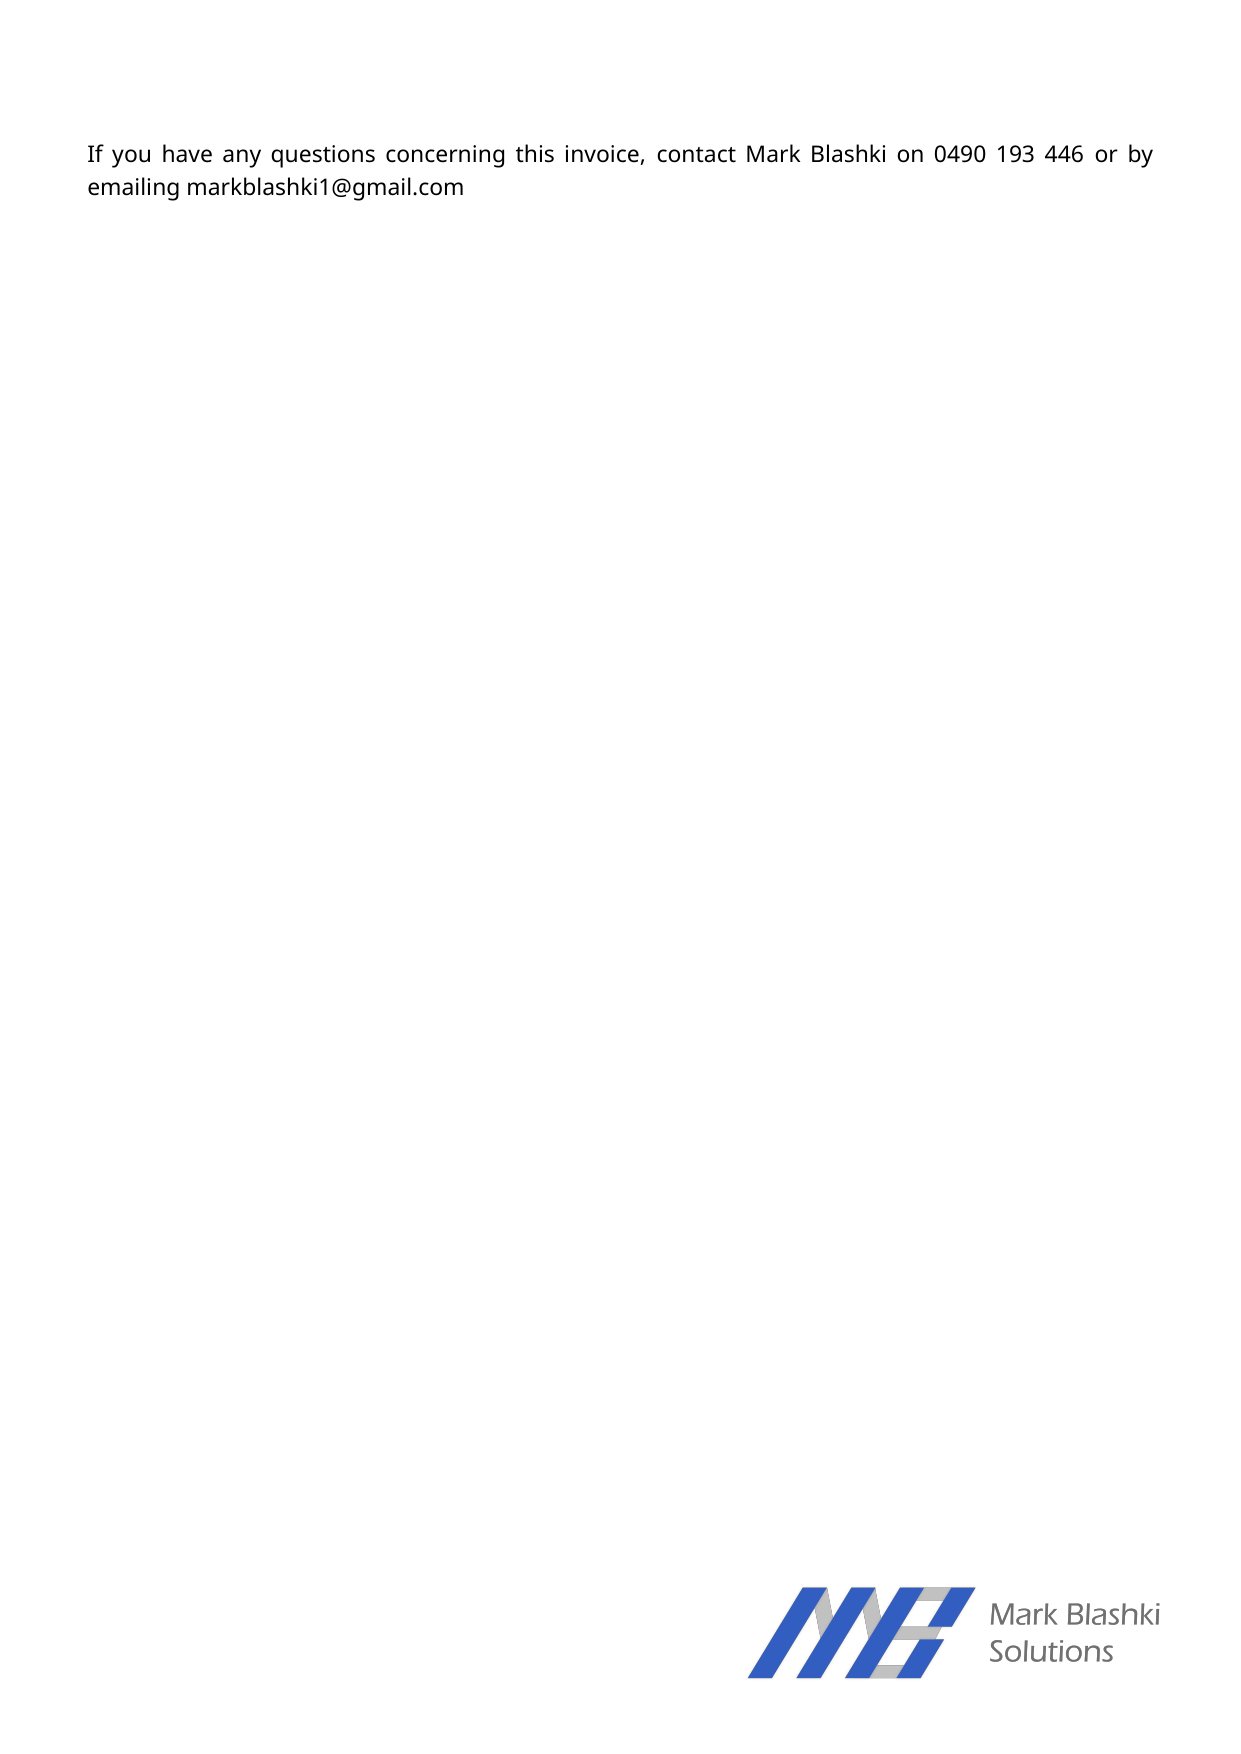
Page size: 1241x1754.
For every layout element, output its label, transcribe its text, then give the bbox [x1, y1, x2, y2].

picture [743, 1583, 1161, 1683]
table_header Payment Details: Account Name: Mark Blashki BSB: 063-885 Account Number: 1022 2221 contact Mark Blashki on 0490 193 446 [75, 75, 1165, 215]
